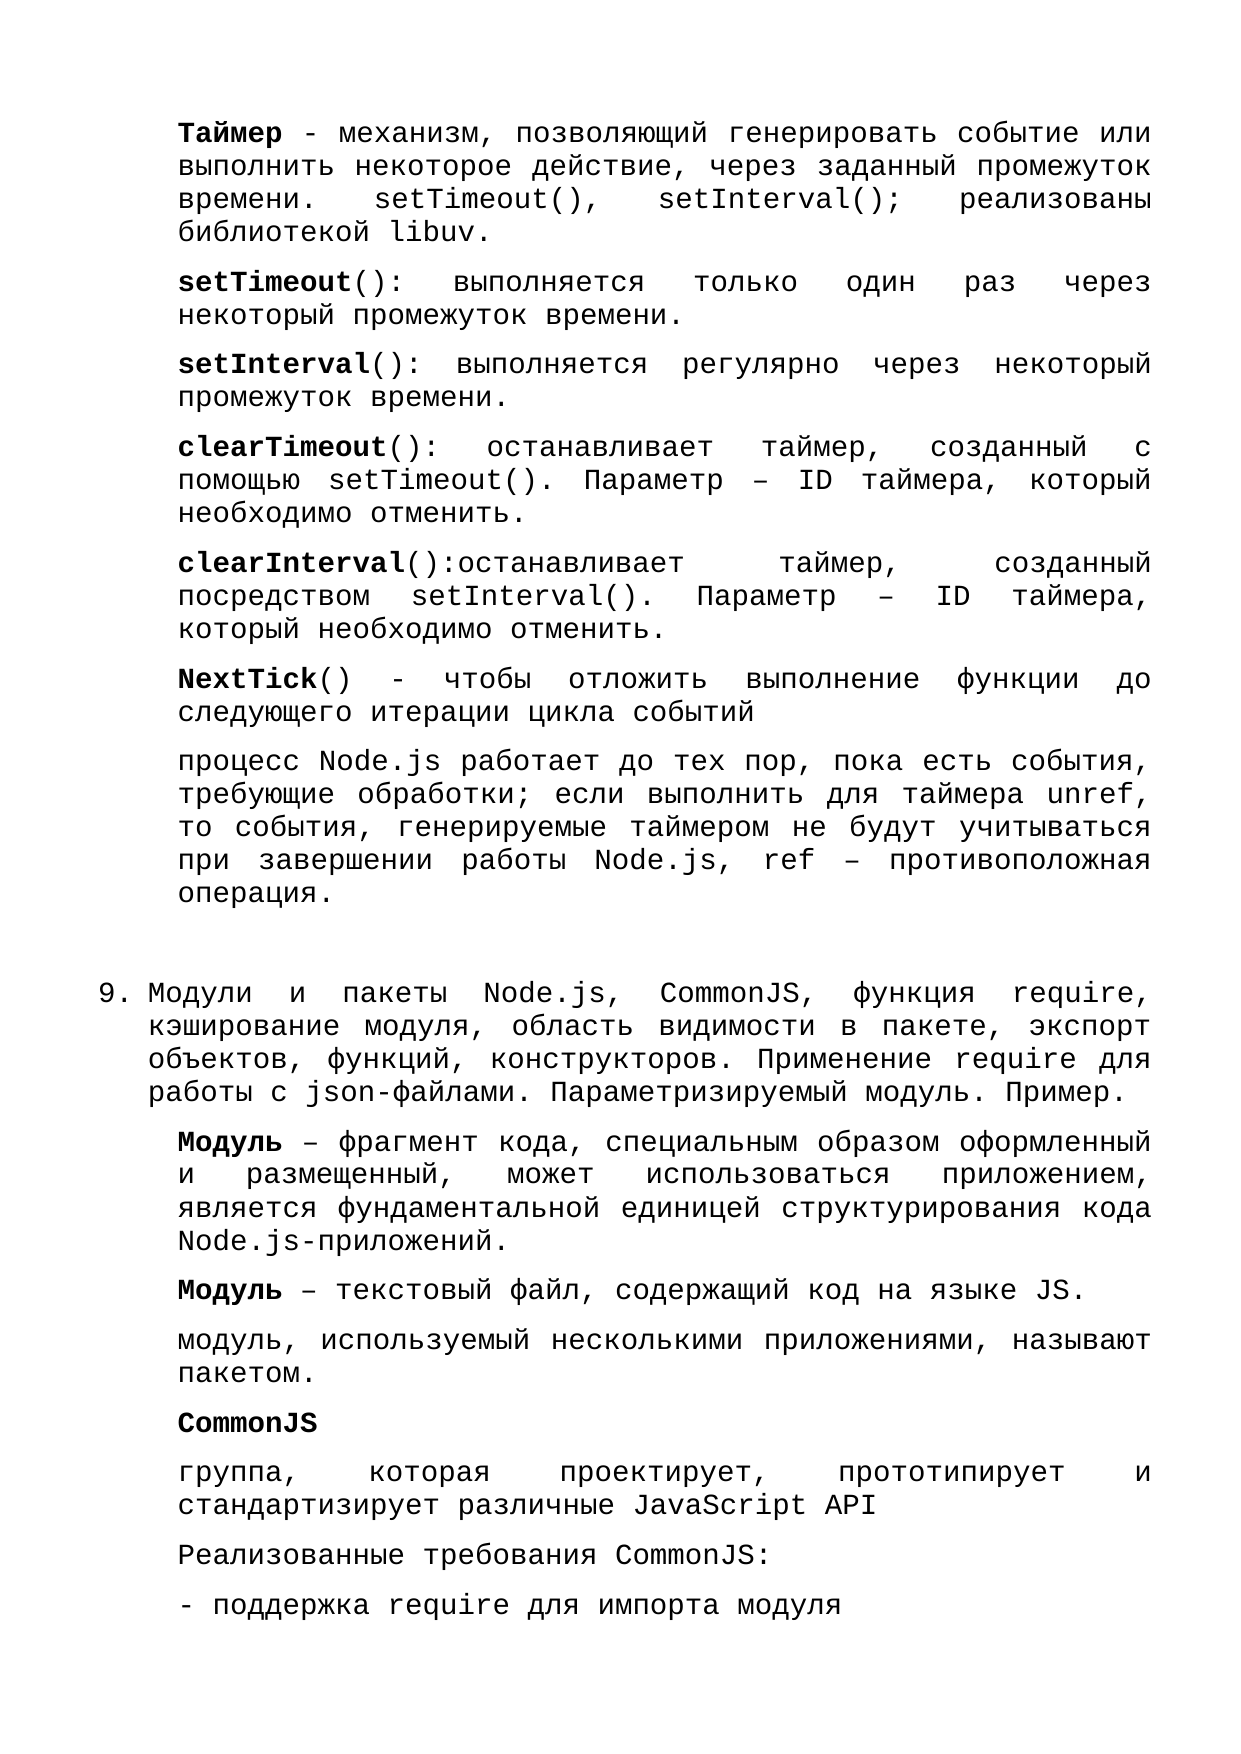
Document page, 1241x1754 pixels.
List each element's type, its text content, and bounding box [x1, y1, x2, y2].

text clearInterval():останавливает таймер, созданный посредством setInterval(). Параметр – ID таймера, который необходимо отменить. [177, 548, 1152, 647]
text Модуль – фрагмент кода, специальным образом оформленный и размещенный, может использоваться приложением, является фундаментальной единицей структурирования кода Node.js-приложений. [177, 1127, 1152, 1259]
text NextTick() - чтобы отложить выполнение функции до следующего итерации цикла событий [177, 664, 1152, 730]
text CommonJS [177, 1408, 1152, 1441]
text - поддержка require для импорта модуля [177, 1590, 1152, 1623]
list Модули и пакеты Node.js, CommonJS, функция require, кэширование модуля, область видимости в пакете, экспорт объектов, функций, конструкторов. Применение require для работы с json-файлами. Параметризируемый модуль. Пример. [133, 978, 1152, 1110]
text Таймер - механизм, позволяющий генерировать событие или выполнить некоторое действие, через заданный промежуток времени. setTimeout(), setInterval(); реализованы библиотекой libuv. [177, 118, 1152, 250]
text группа, которая проектирует, прототипирует и стандартизирует различные JavaScript API [177, 1457, 1152, 1523]
text setTimeout(): выполняется только один раз через некоторый промежуток времени. [177, 267, 1152, 333]
text clearTimeout(): останавливает таймер, созданный с помощью setTimeout(). Параметр – ID таймера, который необходимо отменить. [177, 432, 1152, 531]
text модуль, используемый несколькими приложениями, называют пакетом. [177, 1325, 1152, 1391]
text setInterval(): выполняется регулярно через некоторый промежуток времени. [177, 349, 1152, 416]
text процесс Node.js работает до тех пор, пока есть события, требующие обработки; если выполнить для таймера unref, то события, генерируемые таймером не будут учитываться при завершении работы Node.js, ref – противоположная операция. [177, 746, 1152, 912]
text Модуль – текстовый файл, содержащий код на языке JS. [177, 1275, 1152, 1308]
text Реализованные требования CommonJS: [177, 1540, 1152, 1573]
